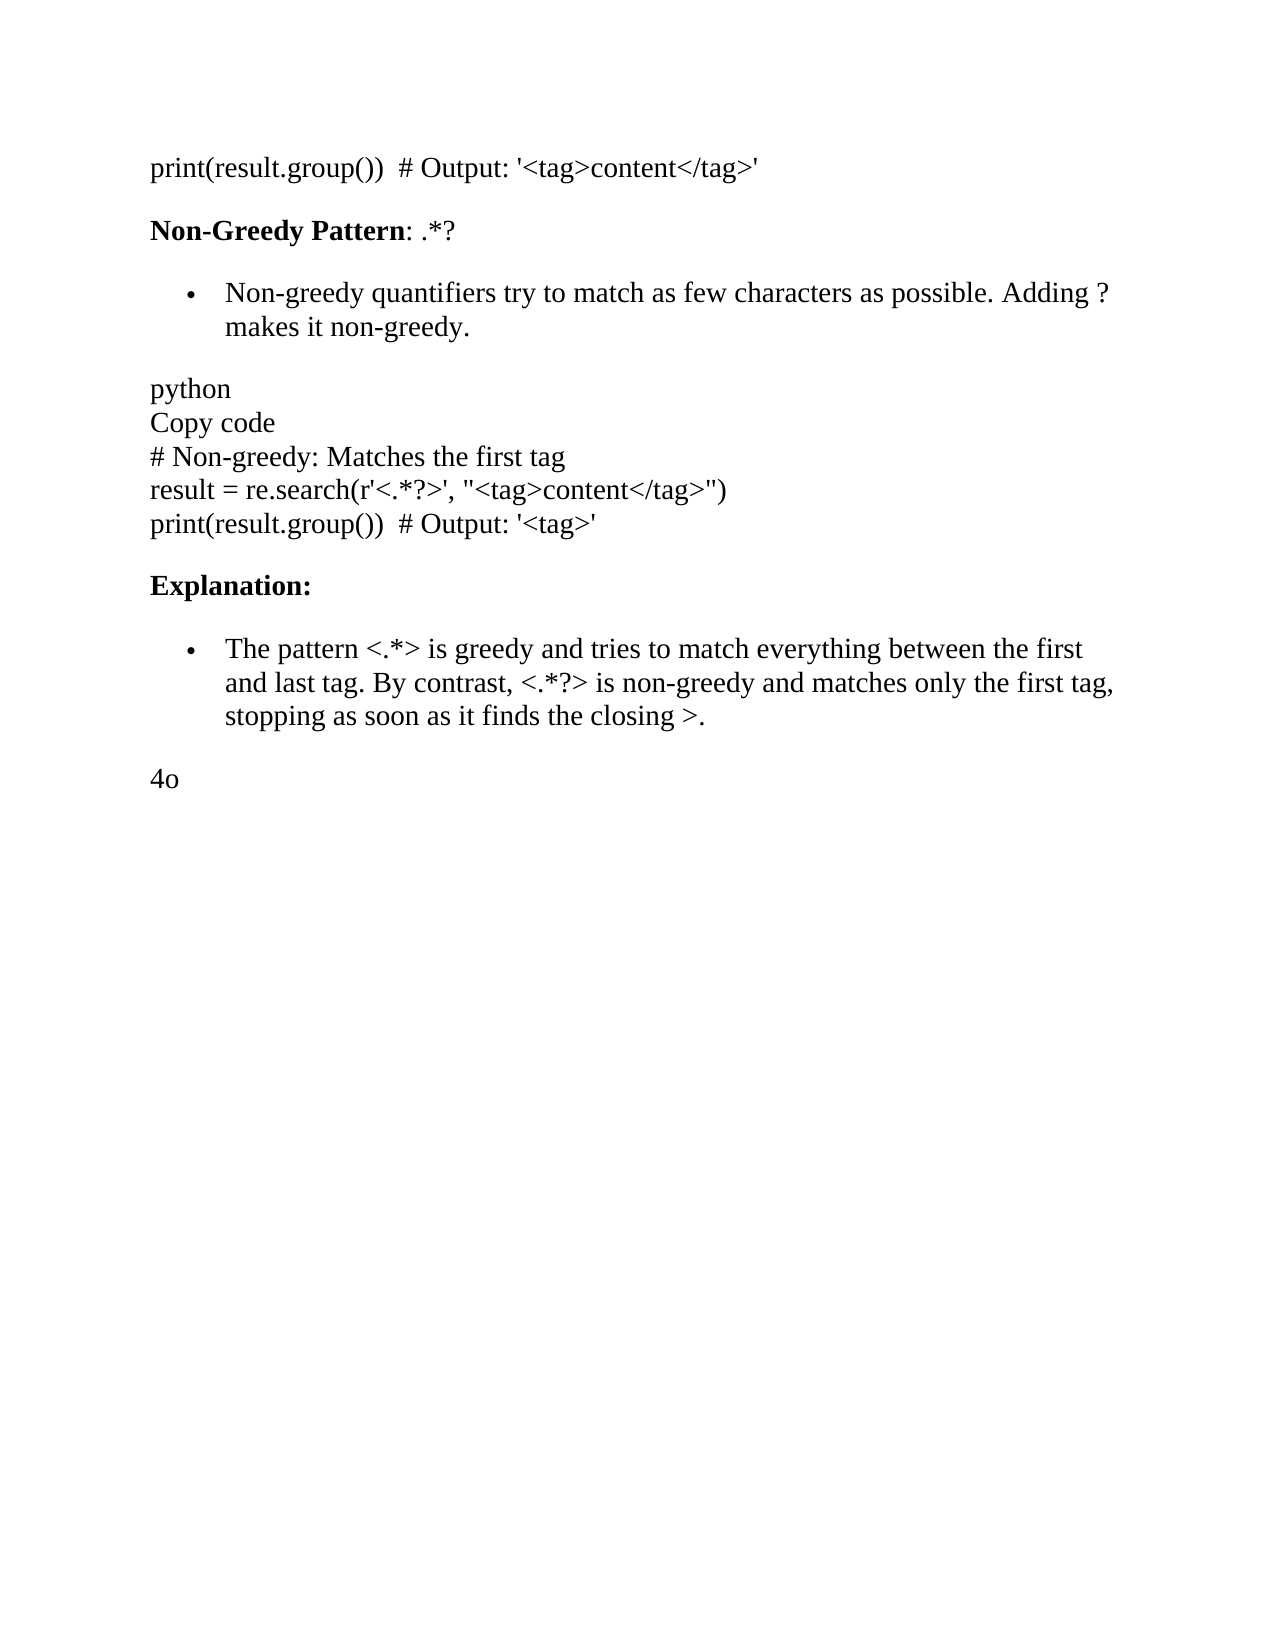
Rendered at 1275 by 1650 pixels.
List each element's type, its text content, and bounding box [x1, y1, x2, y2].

text 4o [150, 761, 1125, 794]
text Non-Greedy Pattern: .*? [150, 213, 1125, 246]
text print(result.group()) # Output: '<tag>' [150, 506, 1125, 539]
text python [150, 372, 1125, 405]
text Copy code [150, 405, 1125, 439]
text # Non-greedy: Matches the first tag [150, 439, 1125, 472]
list Non-greedy quantifiers try to match as few characters as possible. Adding ? makes it non-greedy. [187, 275, 1125, 342]
text print(result.group()) # Output: '<tag>content</tag>' [150, 150, 1125, 183]
text Explanation: [150, 568, 1125, 602]
text result = re.search(r'<.*?>', "<tag>content</tag>") [150, 472, 1125, 506]
list The pattern <.*> is greedy and tries to match everything between the first and last tag. By contrast, <.*?> is non-greedy and matches only the first tag, stopping as soon as it finds the closing >. [187, 631, 1125, 732]
